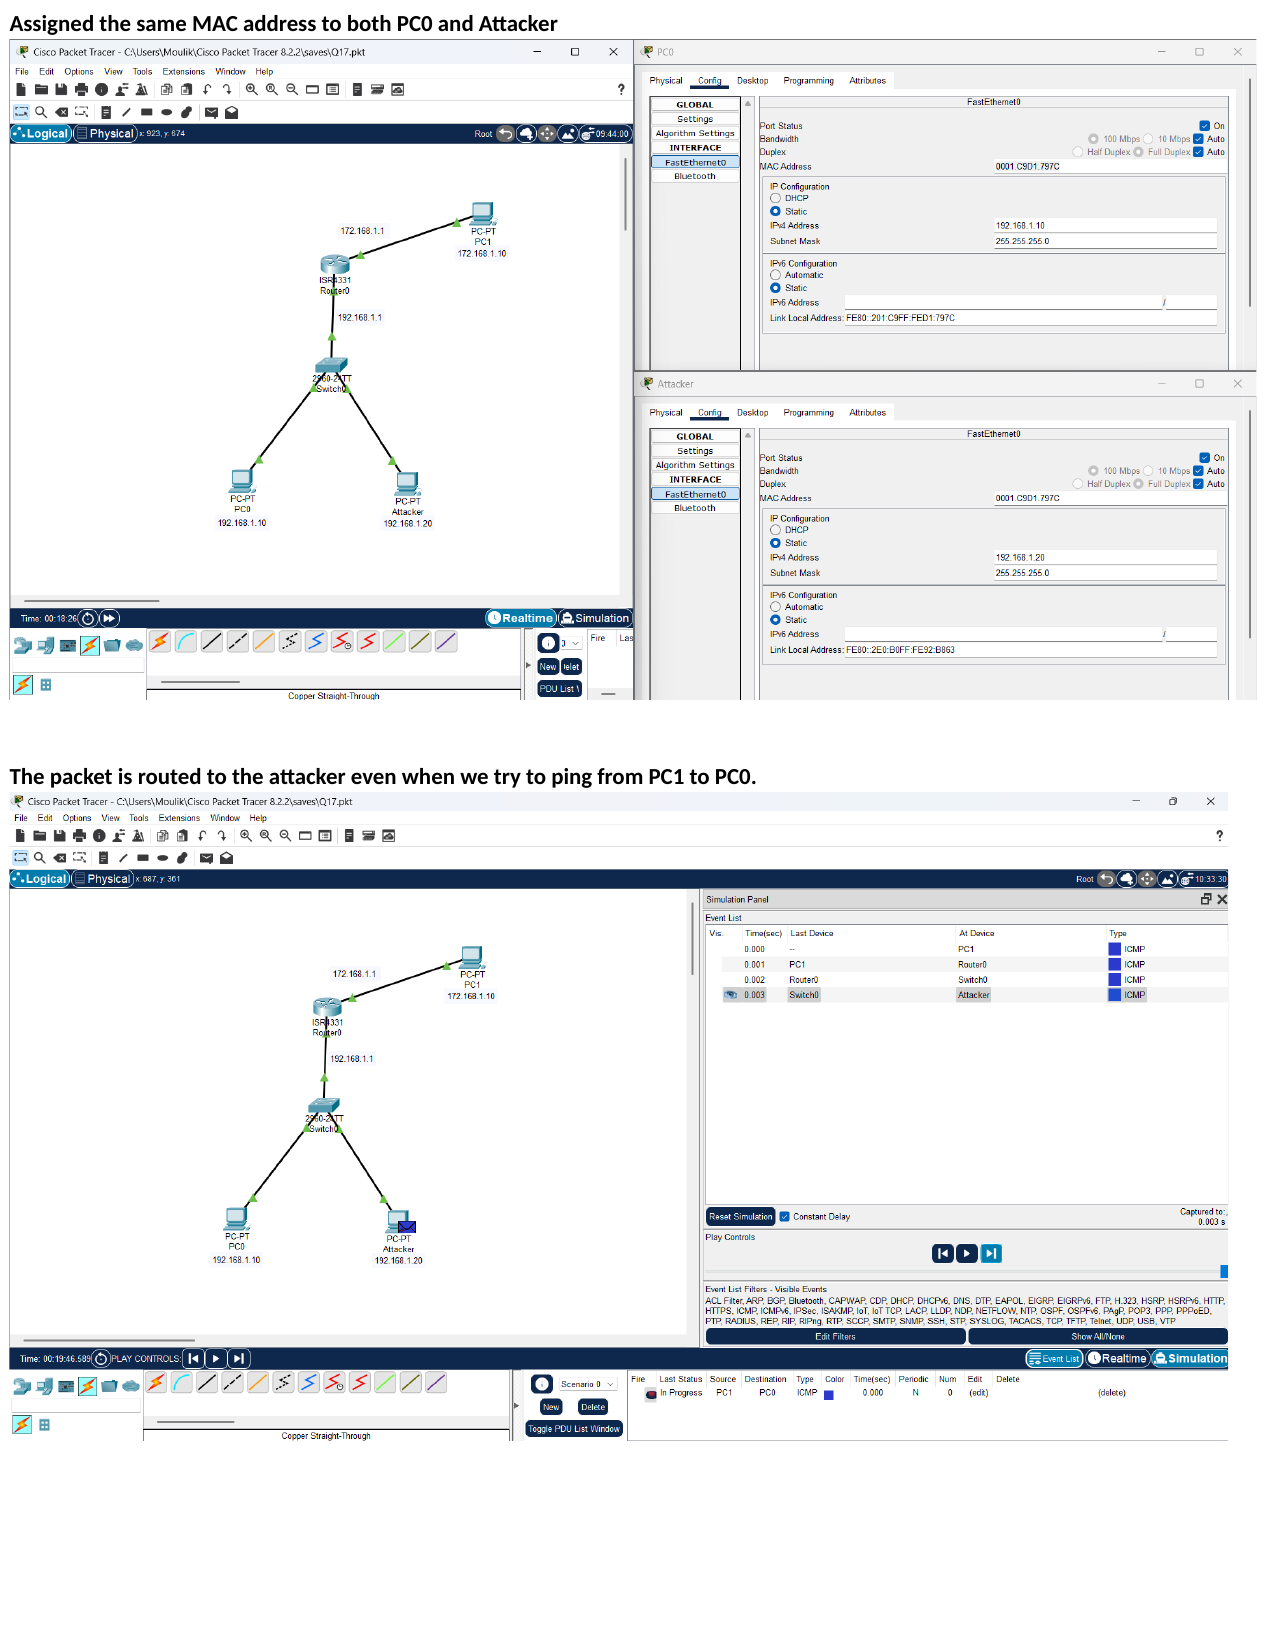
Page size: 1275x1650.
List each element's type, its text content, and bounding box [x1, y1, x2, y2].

picture [1155, 1359, 1166, 1363]
picture [1191, 1355, 1205, 1362]
picture [9, 39, 1257, 700]
picture [9, 792, 1229, 1441]
text Assigned the same MAC address to both PC0 and Attacker [9, 9, 1256, 37]
text The packet is routed to the attacker even when we try to ping from PC1 to PC0. [9, 762, 1256, 790]
